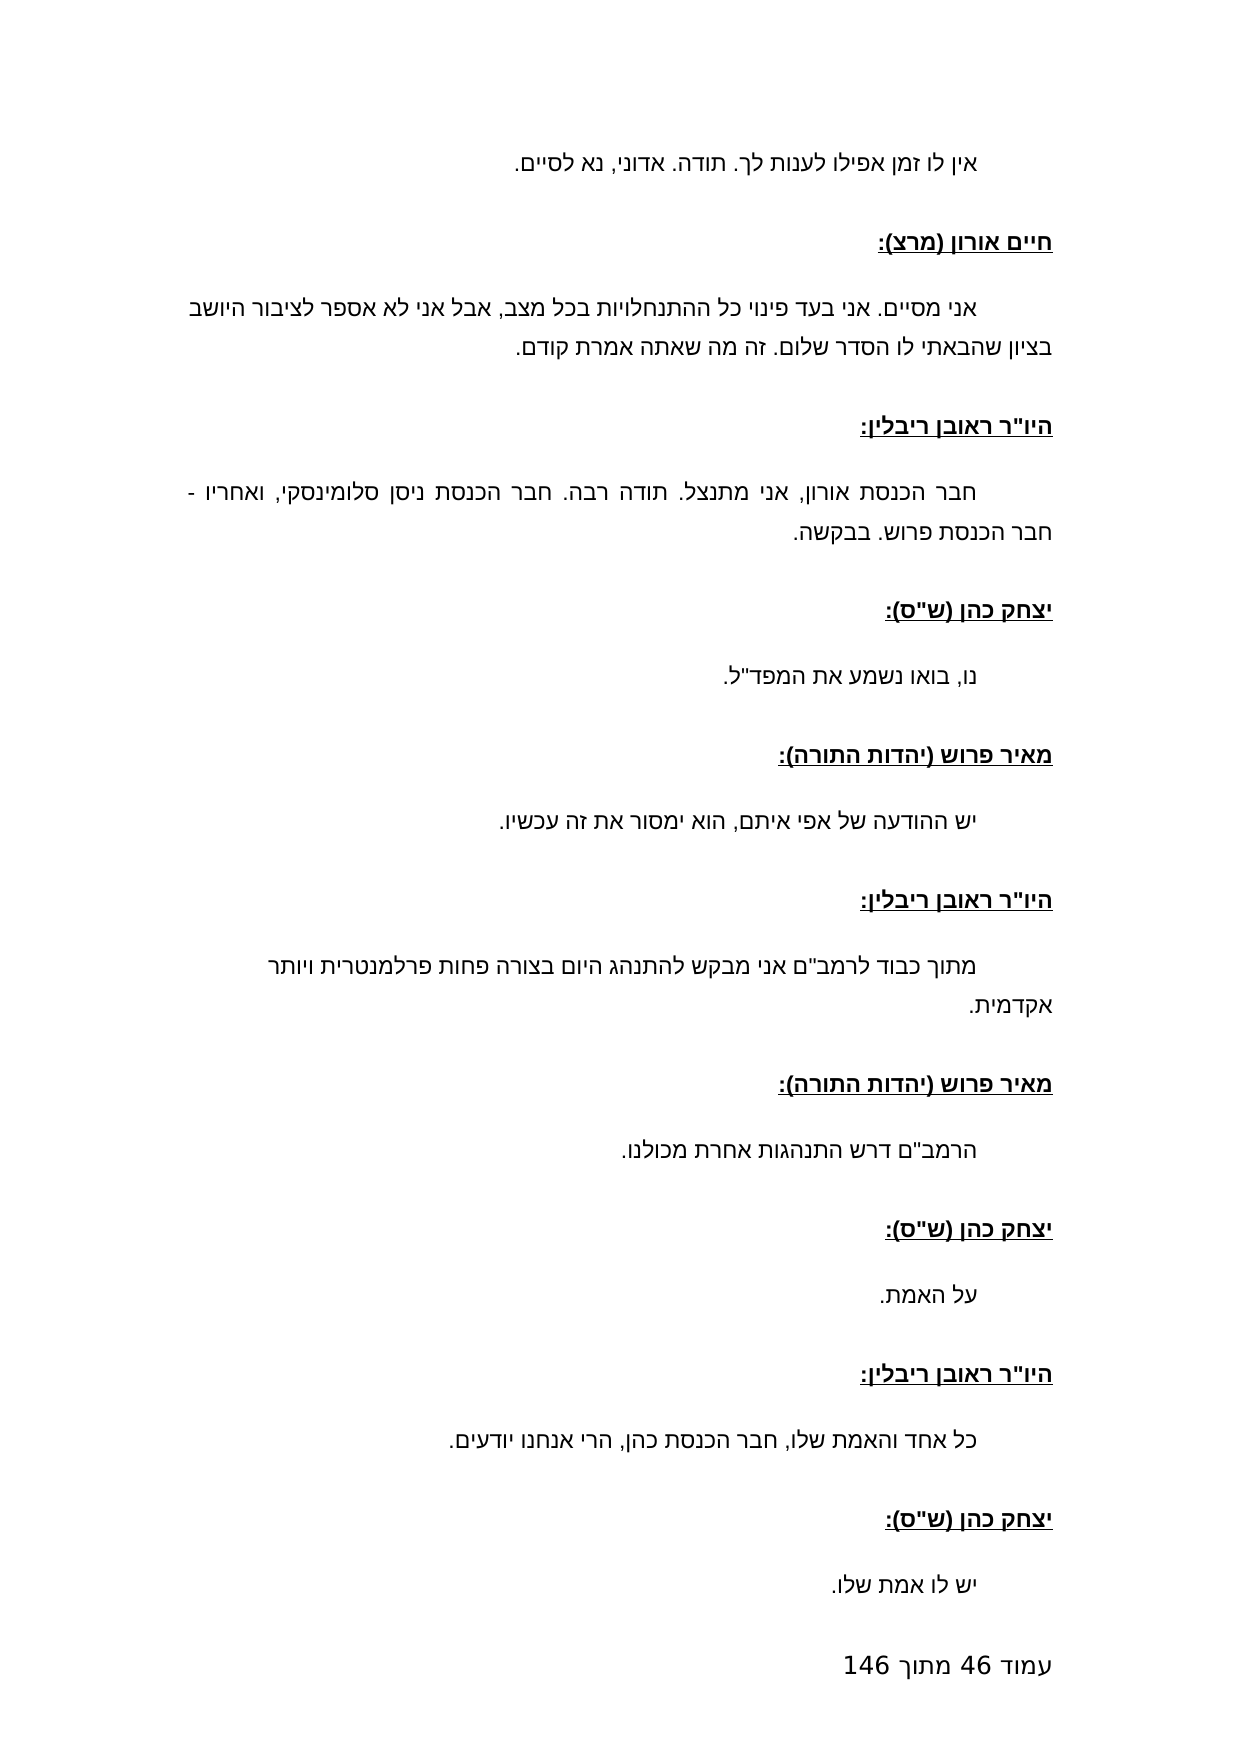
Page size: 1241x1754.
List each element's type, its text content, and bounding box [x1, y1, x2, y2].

text היו"ר ראובן ריבלין: [187, 887, 1053, 913]
text יצחק כהן (ש"ס): [187, 1506, 1053, 1532]
text מתוך כבוד לרמב"ם אני מבקש להתנהג היום בצורה פחות פרלמנטרית ויותר אקדמית. [187, 953, 1053, 1019]
text מאיר פרוש (יהדות התורה): [187, 742, 1053, 769]
text היו"ר ראובן ריבלין: [187, 413, 1053, 439]
text היו"ר ראובן ריבלין: [187, 1361, 1053, 1387]
text כל אחד והאמת שלו, חבר הכנסת כהן, הרי אנחנו יודעים. [187, 1427, 1053, 1453]
text מאיר פרוש (יהדות התורה): [187, 1071, 1053, 1098]
text חבר הכנסת אורון, אני מתנצל. תודה רבה. חבר הכנסת ניסן סלומינסקי, ואחריו - חבר הכנסת פרוש. בבקשה. [187, 479, 1053, 545]
text הרמב"ם דרש התנהגות אחרת מכולנו. [187, 1137, 1053, 1163]
text אני מסיים. אני בעד פינוי כל ההתנחלויות בכל מצב, אבל אני לא אספר לציבור היושב בציון שהבאתי לו הסדר שלום. זה מה שאתה אמרת קודם. [187, 295, 1053, 361]
text נו, בואו נשמע את המפד"ל. [187, 663, 1053, 690]
text יש ההודעה של אפי איתם, הוא ימסור את זה עכשיו. [187, 808, 1053, 834]
text יצחק כהן (ש"ס): [187, 1216, 1053, 1242]
text על האמת. [187, 1282, 1053, 1308]
text יש לו אמת שלו. [187, 1572, 1053, 1598]
text אין לו זמן אפילו לענות לך. תודה. אדוני, נא לסיים. [187, 150, 1053, 176]
text חיים אורון (מרצ): [187, 229, 1053, 255]
text יצחק כהן (ש"ס): [187, 597, 1053, 624]
